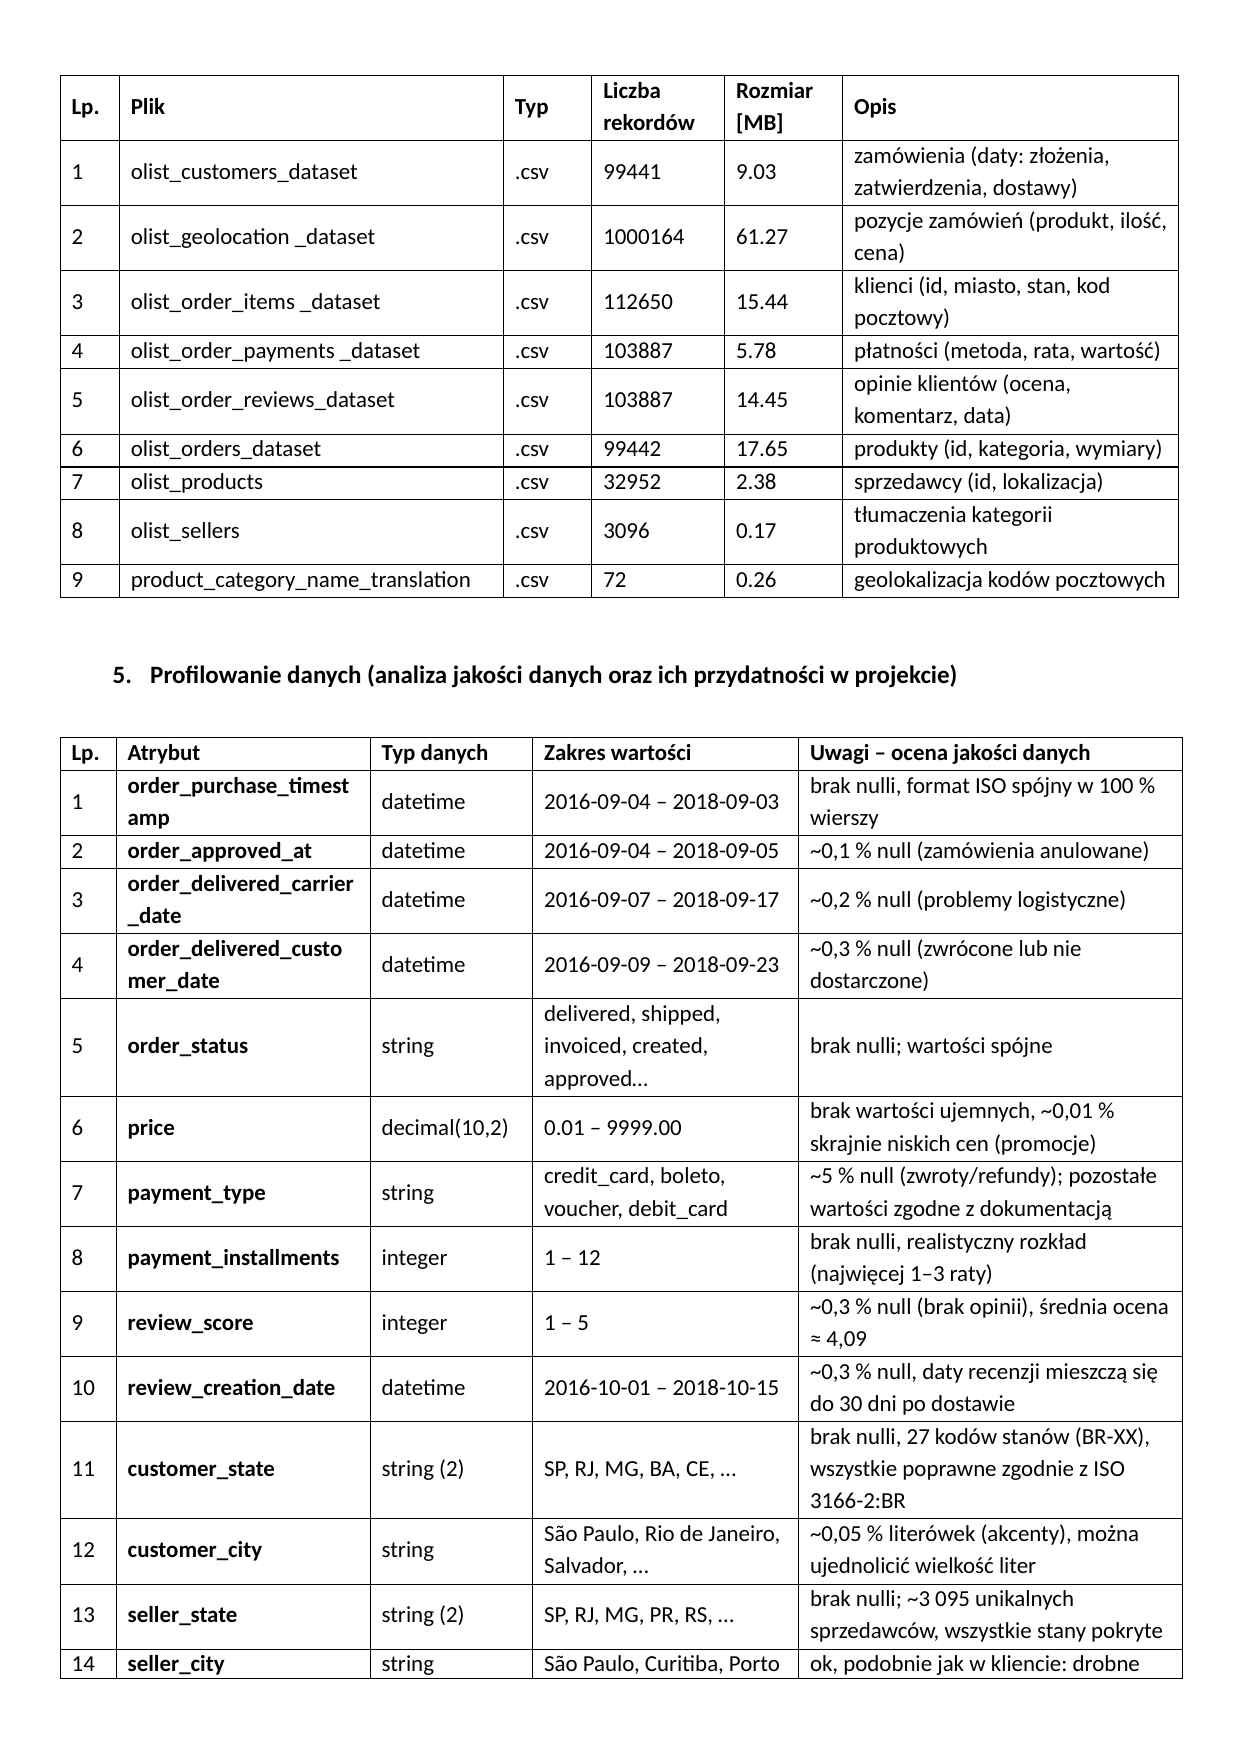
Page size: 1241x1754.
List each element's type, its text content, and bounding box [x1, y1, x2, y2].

table_cell product_category_name_translation [120, 565, 503, 597]
table_cell 12 [61, 1519, 116, 1583]
table_cell brak nulli, 27 kodów stanów (BR-XX), wszystkie poprawne zgodnie z ISO 3166-2:BR [799, 1422, 1182, 1518]
table_cell 4 [61, 934, 116, 998]
table_cell 103887 [592, 336, 724, 368]
table_cell olist_customers_dataset [120, 141, 503, 205]
table_cell 9 [61, 565, 119, 597]
table_cell 14 [61, 1650, 116, 1678]
list Profilowanie danych (analiza jakości danych oraz ich przydatności w projekcie) [112, 659, 1165, 690]
table_cell 5 [61, 369, 119, 433]
table_cell brak nulli, format ISO spójny w 100 % wierszy [799, 771, 1182, 835]
table_cell credit_card, boleto, voucher, debit_card [533, 1162, 798, 1226]
table_cell 0.01 – 9999.00 [533, 1097, 798, 1161]
table_cell .csv [504, 369, 591, 433]
table_cell .csv [504, 565, 591, 597]
table_header Lp. [61, 76, 119, 140]
table_cell ~0,2 % null (problemy logistyczne) [799, 869, 1182, 933]
table_header Plik [120, 76, 503, 140]
table_cell 112650 [592, 271, 724, 335]
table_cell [533, 1650, 798, 1678]
table_cell 1 [61, 771, 116, 835]
table_cell olist_order_items _dataset [120, 271, 503, 335]
table_cell 2.38 [725, 468, 842, 499]
table_cell brak nulli, realistyczny rozkład (najwięcej 1–3 raty) [799, 1227, 1182, 1291]
table_cell brak wartości ujemnych, ~0,01 % skrajnie niskich cen (promocje) [799, 1097, 1182, 1161]
table_cell 2016-09-04 – 2018-09-05 [533, 836, 798, 868]
table_cell olist_order_payments _dataset [120, 336, 503, 368]
table_cell datetime [371, 771, 532, 835]
table_cell .csv [504, 336, 591, 368]
table_header Liczba rekordów [592, 76, 724, 140]
table_cell 17.65 [725, 435, 842, 466]
table_cell 9.03 [725, 141, 842, 205]
table_cell 5.78 [725, 336, 842, 368]
table_cell São Paulo, Rio de Janeiro, Salvador, … [533, 1519, 798, 1583]
table_cell brak nulli; ~3 095 unikalnych sprzedawców, wszystkie stany pokryte [799, 1585, 1182, 1648]
table_cell olist_orders_dataset [120, 435, 503, 466]
table_cell 0.26 [725, 565, 842, 597]
table_cell 1 – 5 [533, 1292, 798, 1356]
table_cell 0.17 [725, 500, 842, 564]
table_cell 11 [61, 1422, 116, 1518]
table_cell 8 [61, 1227, 116, 1291]
table_header Uwagi – ocena jakości danych [799, 738, 1182, 770]
table_cell customer_city [117, 1519, 370, 1583]
table_cell pozycje zamówień (produkt, ilość, cenа) [843, 206, 1178, 270]
table_cell olist_products [120, 468, 503, 499]
table_cell integer [371, 1292, 532, 1356]
table_header Atrybut [117, 738, 370, 770]
table_cell 2016-10-01 – 2018-10-15 [533, 1357, 798, 1421]
table_cell price [117, 1097, 370, 1161]
table_cell 13 [61, 1585, 116, 1648]
table_cell .csv [504, 141, 591, 205]
table_cell datetime [371, 934, 532, 998]
table_cell order_status [117, 999, 370, 1096]
table_cell seller_state [117, 1585, 370, 1648]
table_cell 8 [61, 500, 119, 564]
table_cell 2016-09-07 – 2018-09-17 [533, 869, 798, 933]
table_cell 61.27 [725, 206, 842, 270]
table_cell .csv [504, 271, 591, 335]
table_cell order_approved_at [117, 836, 370, 868]
table_cell 6 [61, 1097, 116, 1161]
table_cell 14.45 [725, 369, 842, 433]
table_cell 3 [61, 271, 119, 335]
table_cell payment_installments [117, 1227, 370, 1291]
table_cell płatności (metoda, rata, wartość) [843, 336, 1178, 368]
table_cell 1 – 12 [533, 1227, 798, 1291]
table_cell ~0,3 % null, daty recenzji mieszczą się do 30 dni po dostawie [799, 1357, 1182, 1421]
table_cell 3 [61, 869, 116, 933]
table_cell 103887 [592, 369, 724, 433]
table_cell string (2) [371, 1585, 532, 1648]
table_cell 72 [592, 565, 724, 597]
table_cell datetime [371, 836, 532, 868]
table_header Zakres wartości [533, 738, 798, 770]
table_cell datetime [371, 1357, 532, 1421]
table_cell order_purchase_timestamp [117, 771, 370, 835]
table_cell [799, 1650, 1182, 1678]
table_cell customer_state [117, 1422, 370, 1518]
table_cell 2 [61, 836, 116, 868]
table_cell integer [371, 1227, 532, 1291]
table_cell .csv [504, 435, 591, 466]
table_cell olist_order_reviews_dataset [120, 369, 503, 433]
table_cell string [371, 1650, 532, 1678]
table_cell 3096 [592, 500, 724, 564]
table_cell SP, RJ, MG, BA, CE, … [533, 1422, 798, 1518]
table_cell string [371, 999, 532, 1096]
table_cell produkty (id, kategoria, wymiary) [843, 435, 1178, 466]
table_cell ~0,1 % null (zamówienia anulowane) [799, 836, 1182, 868]
table_cell ~0,3 % null (zwrócone lub nie dostarczone) [799, 934, 1182, 998]
table_cell ~0,05 % literówek (akcenty), można ujednolicić wielkość liter [799, 1519, 1182, 1583]
table_header Typ [504, 76, 591, 140]
table_cell brak nulli; wartości spójne [799, 999, 1182, 1096]
table_header Rozmiar [MB] [725, 76, 842, 140]
table_cell decimal(10,2) [371, 1097, 532, 1161]
table_cell .csv [504, 206, 591, 270]
table_cell geolokalizacja kodów pocztowych [843, 565, 1178, 597]
table_cell 2016-09-09 – 2018-09-23 [533, 934, 798, 998]
table_cell 7 [61, 1162, 116, 1226]
table_cell string (2) [371, 1422, 532, 1518]
table_cell 5 [61, 999, 116, 1096]
table_cell seller_city [117, 1650, 370, 1678]
table_header Lp. [61, 738, 116, 770]
table_cell olist_geolocation _dataset [120, 206, 503, 270]
table_cell payment_type [117, 1162, 370, 1226]
table_cell 1000164 [592, 206, 724, 270]
table_cell 2 [61, 206, 119, 270]
table_cell sprzedawcy (id, lokalizacja) [843, 468, 1178, 499]
table_cell datetime [371, 869, 532, 933]
table_cell opinie klientów (ocena, komentarz, data) [843, 369, 1178, 433]
table_cell zamówienia (daty: złożenia, zatwierdzenia, dostawy) [843, 141, 1178, 205]
table_cell klienci (id, miasto, stan, kod pocztowy) [843, 271, 1178, 335]
table_cell order_delivered_customer_date [117, 934, 370, 998]
table_cell 6 [61, 435, 119, 466]
table_header Opis [843, 76, 1178, 140]
table_cell 2016-09-04 – 2018-09-03 [533, 771, 798, 835]
table_cell tłumaczenia kategorii produktowych [843, 500, 1178, 564]
table_cell 1 [61, 141, 119, 205]
table_cell 99441 [592, 141, 724, 205]
table_cell review_score [117, 1292, 370, 1356]
table_cell SP, RJ, MG, PR, RS, … [533, 1585, 798, 1648]
table_cell 32952 [592, 468, 724, 499]
table_cell 99442 [592, 435, 724, 466]
table_cell .csv [504, 468, 591, 499]
table_cell string [371, 1162, 532, 1226]
table_cell 7 [61, 468, 119, 499]
table_cell .csv [504, 500, 591, 564]
table_cell 10 [61, 1357, 116, 1421]
table_cell order_delivered_carrier_date [117, 869, 370, 933]
table_cell string [371, 1519, 532, 1583]
table_header Typ danych [371, 738, 532, 770]
table_cell delivered, shipped, invoiced, created, approved… [533, 999, 798, 1096]
table_cell 9 [61, 1292, 116, 1356]
table_cell ~5 % null (zwroty/refundy); pozostałe wartości zgodne z dokumentacją [799, 1162, 1182, 1226]
table_cell 4 [61, 336, 119, 368]
table_cell ~0,3 % null (brak opinii), średnia ocena ≈ 4,09 [799, 1292, 1182, 1356]
table_cell 15.44 [725, 271, 842, 335]
table_cell olist_sellers [120, 500, 503, 564]
table_cell review_creation_date [117, 1357, 370, 1421]
